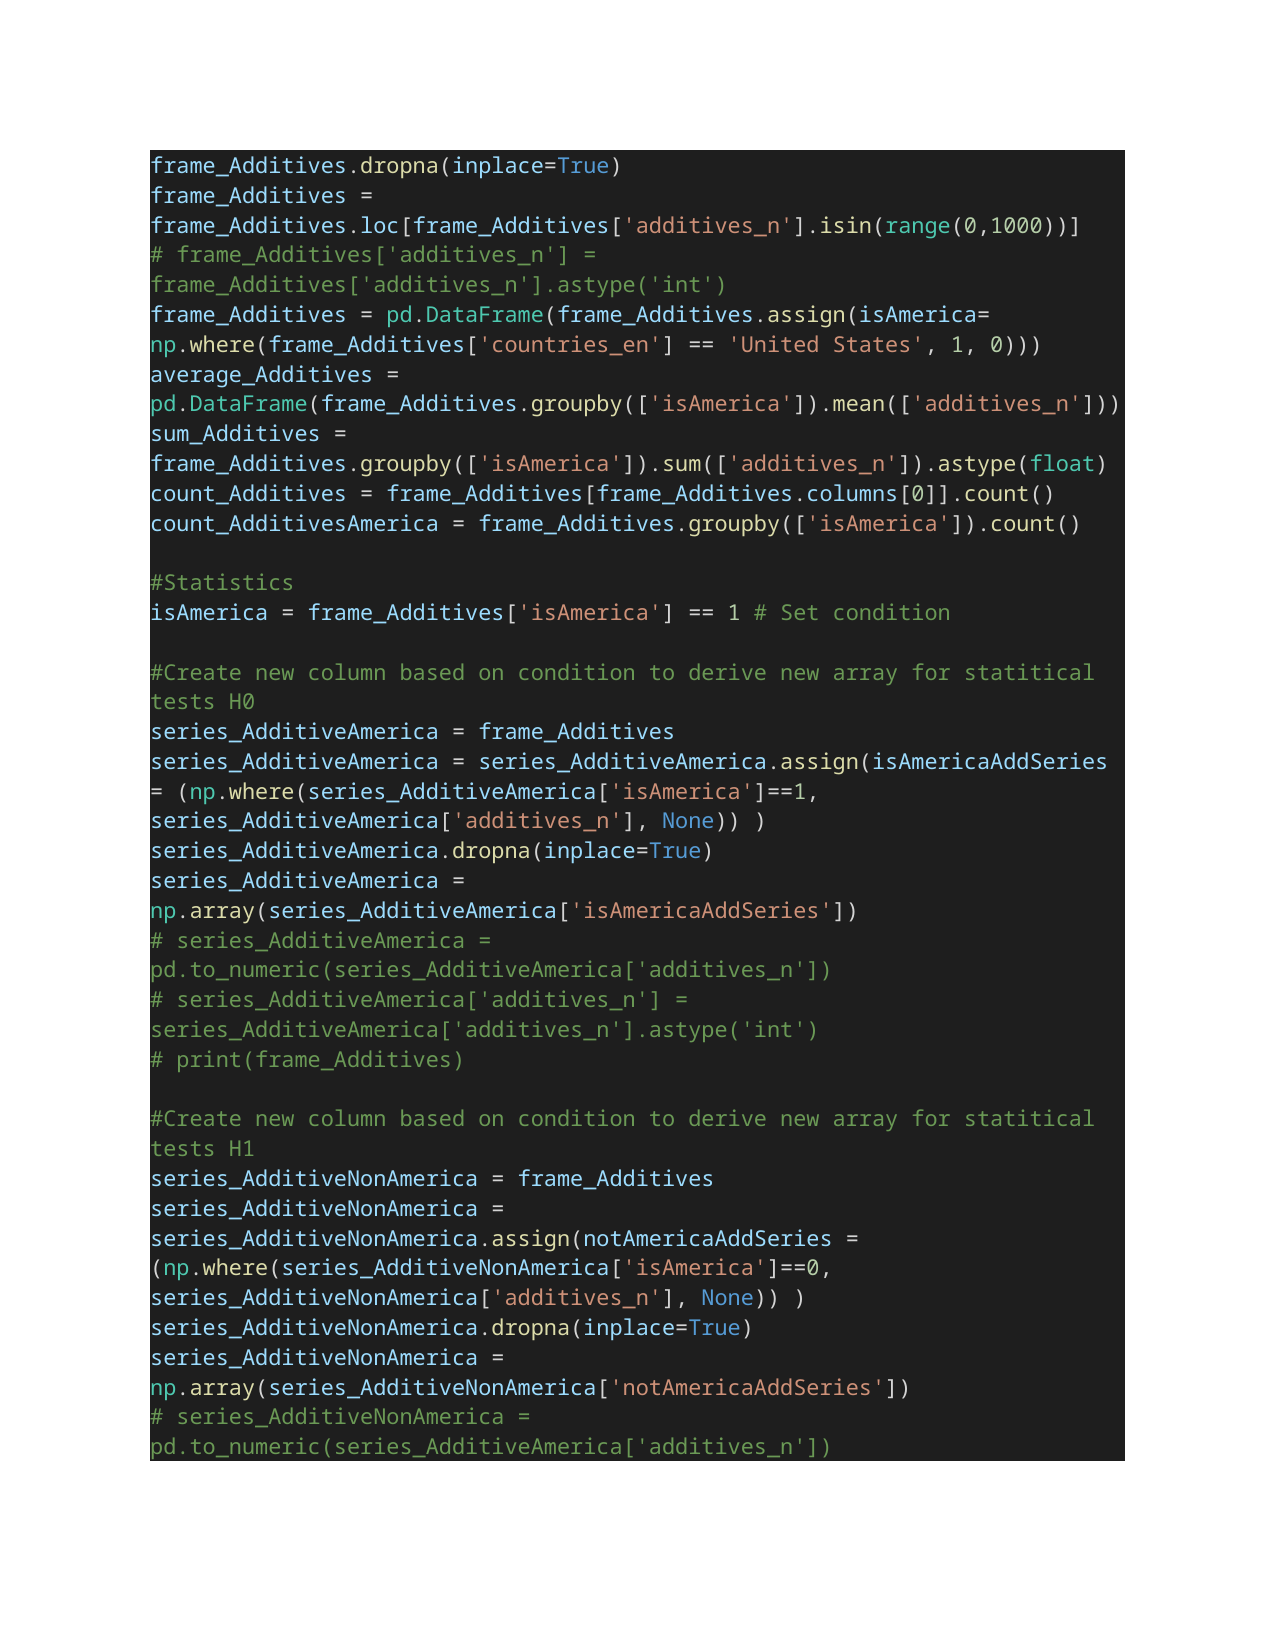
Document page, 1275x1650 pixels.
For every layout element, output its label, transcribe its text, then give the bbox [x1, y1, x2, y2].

text isAmerica = frame_Additives['isAmerica'] == 1 # Set condition [150, 597, 1125, 627]
text #Statistics [150, 567, 1125, 597]
text # series_AdditiveAmerica['additives_n'] = series_AdditiveAmerica['additives_n'].astype('int') [150, 984, 1125, 1044]
text series_AdditiveAmerica = frame_Additives [150, 716, 1125, 746]
text sum_Additives = frame_Additives.groupby(['isAmerica']).sum(['additives_n']).astype(float) [150, 418, 1125, 478]
text series_AdditiveNonAmerica = frame_Additives [150, 1163, 1125, 1193]
text series_AdditiveNonAmerica = np.array(series_AdditiveNonAmerica['notAmericaAddSeries']) [150, 1342, 1125, 1401]
text frame_Additives.dropna(inplace=True) [150, 150, 1125, 180]
text series_AdditiveAmerica = np.array(series_AdditiveAmerica['isAmericaAddSeries']) [150, 865, 1125, 924]
text # series_AdditiveAmerica = pd.to_numeric(series_AdditiveAmerica['additives_n']) [150, 924, 1125, 984]
text # frame_Additives['additives_n'] = frame_Additives['additives_n'].astype('int') [150, 239, 1125, 299]
text count_Additives = frame_Additives[frame_Additives.columns[0]].count() [150, 478, 1125, 507]
text # print(frame_Additives) [150, 1044, 1125, 1073]
text #Create new column based on condition to derive new array for statitical tests H0 [150, 656, 1125, 716]
text average_Additives = pd.DataFrame(frame_Additives.groupby(['isAmerica']).mean(['additives_n'])) [150, 358, 1125, 418]
text series_AdditiveNonAmerica = series_AdditiveNonAmerica.assign(notAmericaAddSeries = (np.where(series_AdditiveNonAmerica['isAmerica']==0, series_AdditiveNonAmerica['additives_n'], None)) ) [150, 1193, 1125, 1312]
text series_AdditiveAmerica.dropna(inplace=True) [150, 835, 1125, 865]
text frame_Additives = pd.DataFrame(frame_Additives.assign(isAmerica= np.where(frame_Additives['countries_en'] == 'United States', 1, 0))) [150, 299, 1125, 358]
text series_AdditiveAmerica = series_AdditiveAmerica.assign(isAmericaAddSeries = (np.where(series_AdditiveAmerica['isAmerica']==1, series_AdditiveAmerica['additives_n'], None)) ) [150, 746, 1125, 835]
text count_AdditivesAmerica = frame_Additives.groupby(['isAmerica']).count() [150, 507, 1125, 537]
text frame_Additives = frame_Additives.loc[frame_Additives['additives_n'].isin(range(0,1000))] [150, 180, 1125, 239]
text # series_AdditiveNonAmerica = pd.to_numeric(series_AdditiveAmerica['additives_n']) [150, 1401, 1125, 1461]
text #Create new column based on condition to derive new array for statitical tests H1 [150, 1103, 1125, 1163]
text series_AdditiveNonAmerica.dropna(inplace=True) [150, 1312, 1125, 1342]
